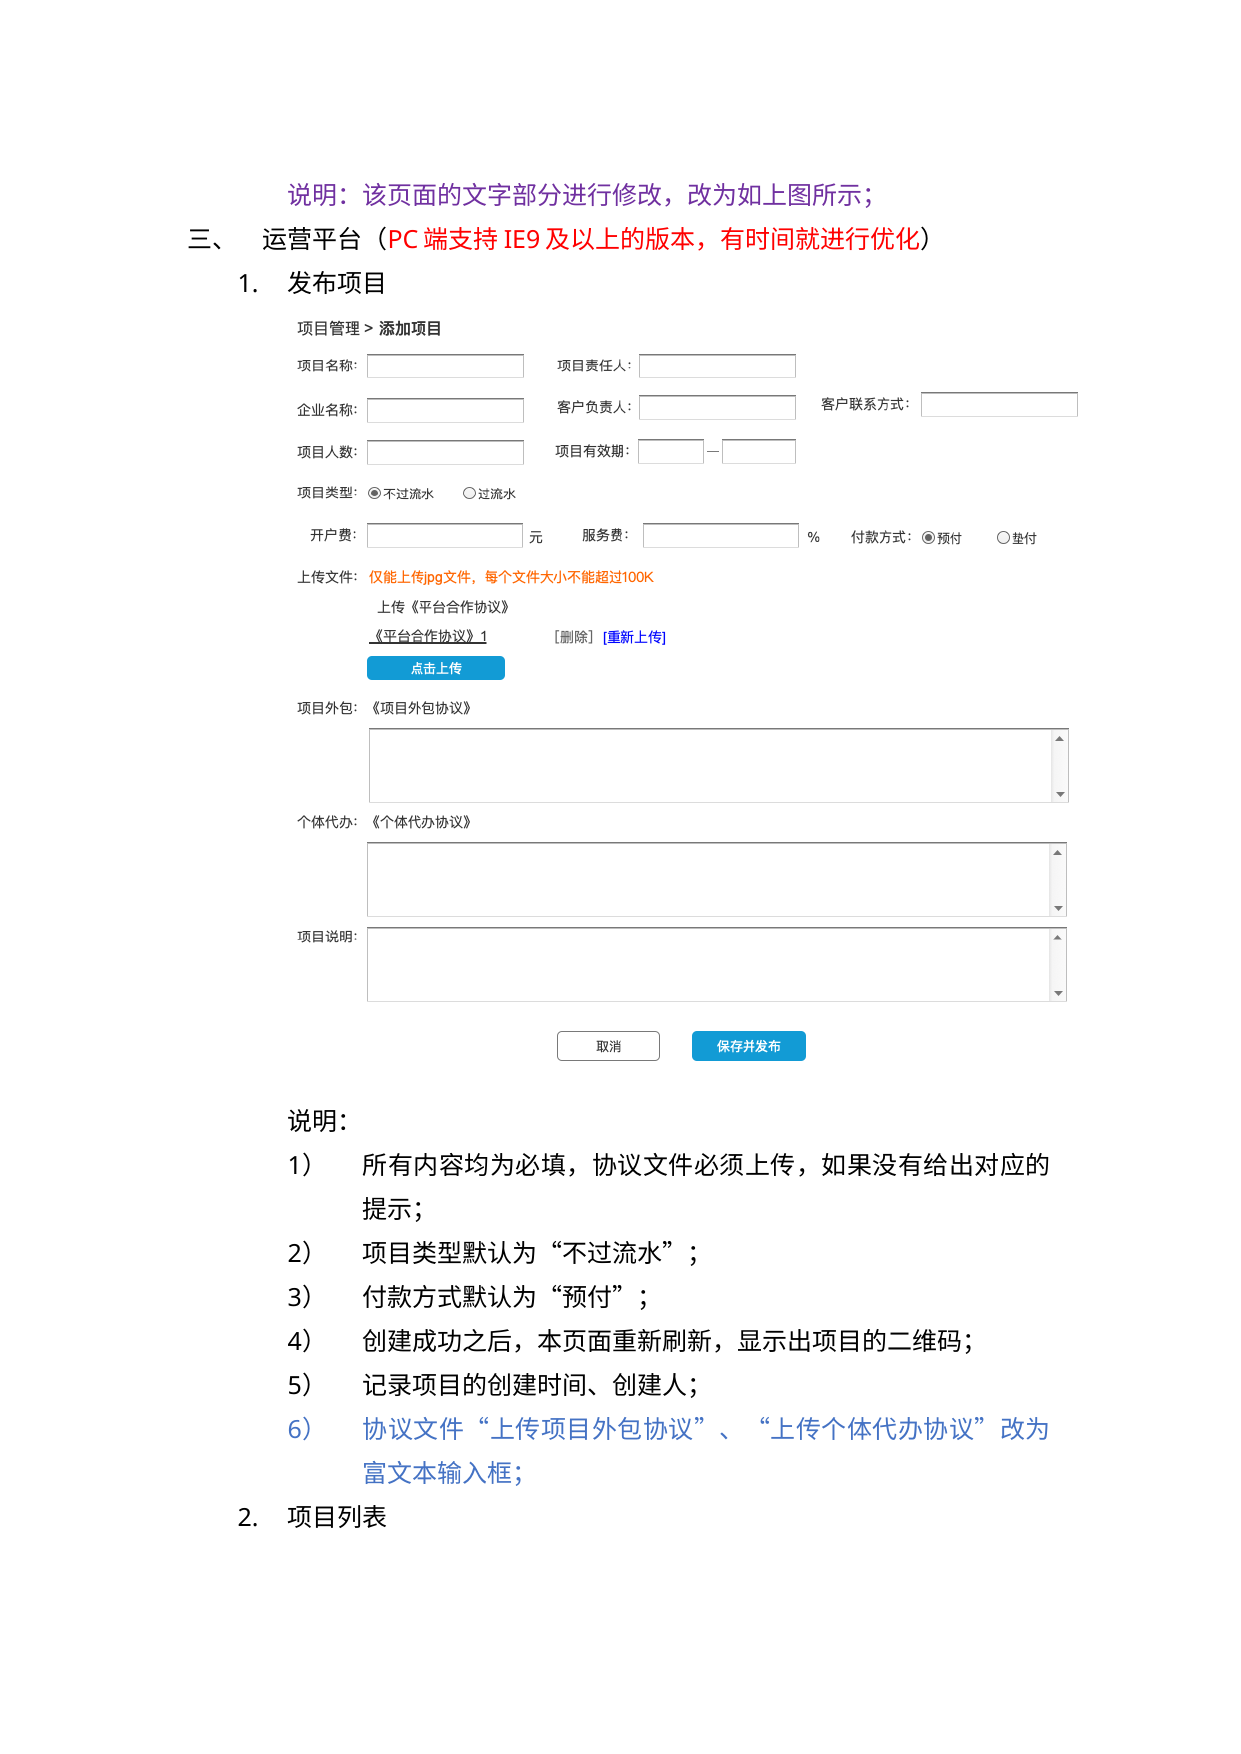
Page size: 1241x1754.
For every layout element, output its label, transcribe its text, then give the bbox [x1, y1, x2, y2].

list 创建成功之后，本页面重新刷新，显示出项目的二维码； [287, 1318, 1053, 1362]
text 说明： [287, 1097, 1053, 1141]
list 说明：该页面的文字部分进行修改，改为如上图所示； [287, 172, 1053, 216]
list 项目列表 [237, 1494, 1053, 1538]
list 付款方式默认为“预付”； [287, 1273, 1053, 1318]
picture [287, 304, 1153, 1067]
list 运营平台（PC端支持IE9及以上的版本，有时间就进行优化） [187, 216, 1053, 260]
list 项目类型默认为“不过流水”； [287, 1229, 1053, 1273]
list 所有内容均为必填，协议文件必须上传，如果没有给出对应的提示； [287, 1141, 1053, 1229]
list 协议文件“上传项目外包协议”、“上传个体代办协议”改为富文本输入框； [287, 1406, 1053, 1494]
list 记录项目的创建时间、创建人； [287, 1362, 1053, 1406]
list 发布项目 [237, 260, 1053, 304]
